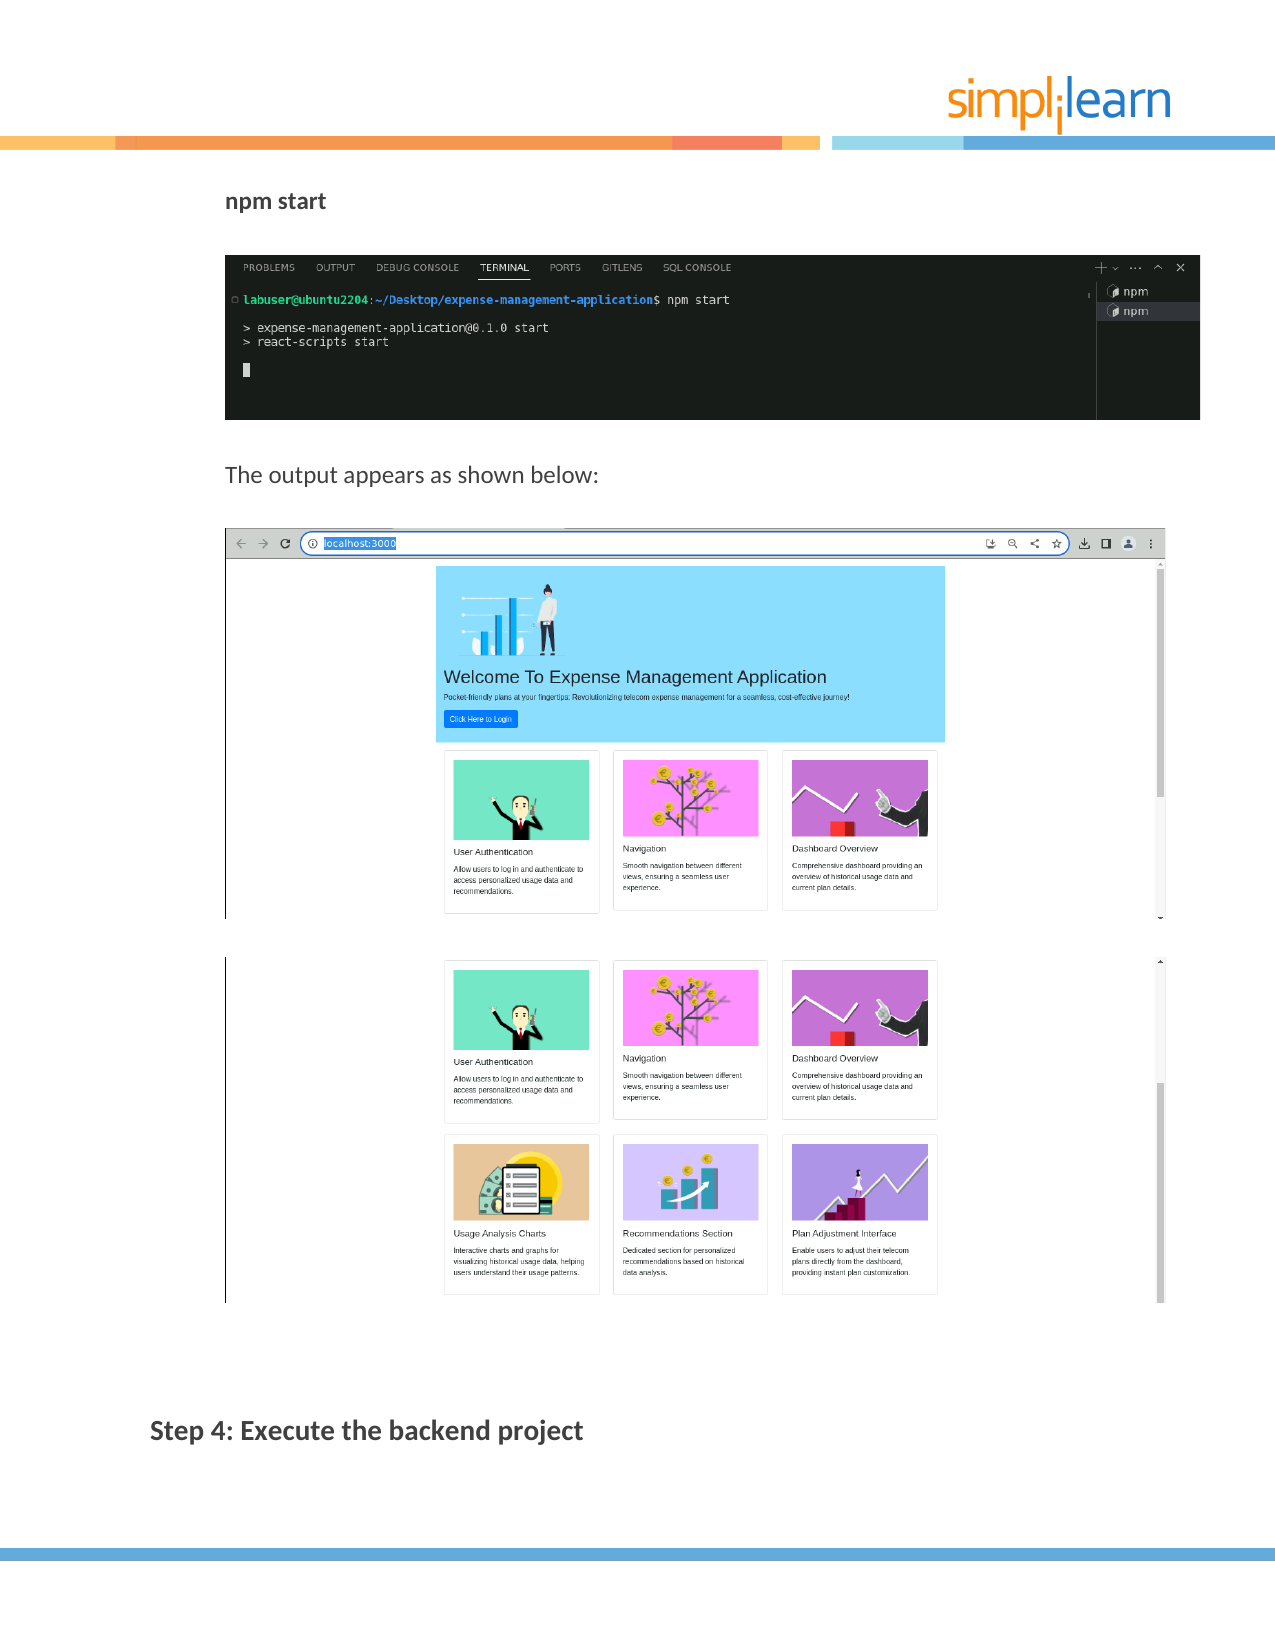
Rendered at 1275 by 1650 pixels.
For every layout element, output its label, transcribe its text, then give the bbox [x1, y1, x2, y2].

picture [0, 1548, 1275, 1562]
list npm start [225, 185, 1125, 216]
picture [225, 528, 1166, 919]
text Step 4: Execute the backend project [150, 1412, 1125, 1447]
list The output appears as shown below: [225, 459, 1125, 489]
picture [225, 255, 1200, 420]
picture [0, 76, 1275, 150]
picture [225, 957, 1166, 1303]
